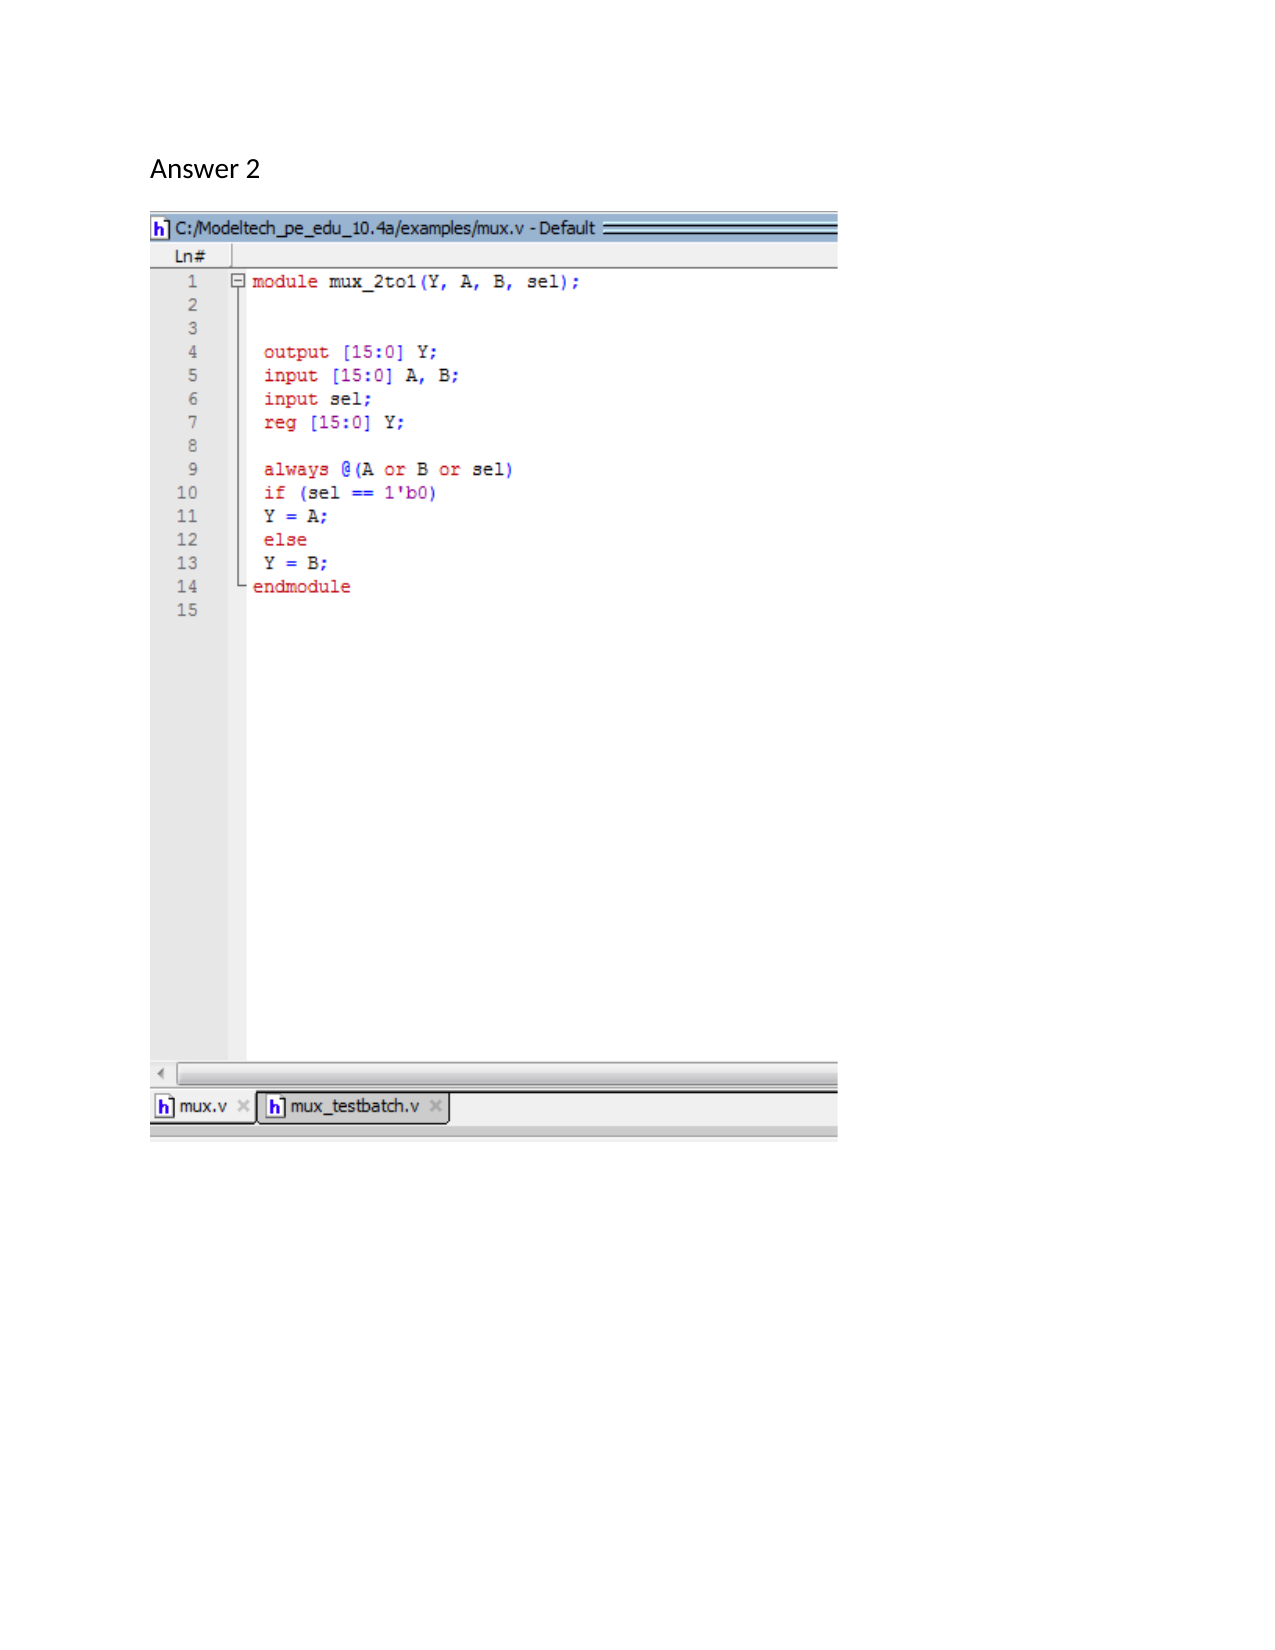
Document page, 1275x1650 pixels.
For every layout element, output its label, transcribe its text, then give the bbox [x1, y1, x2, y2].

picture [150, 211, 838, 1142]
text Answer 2 [150, 150, 1125, 186]
